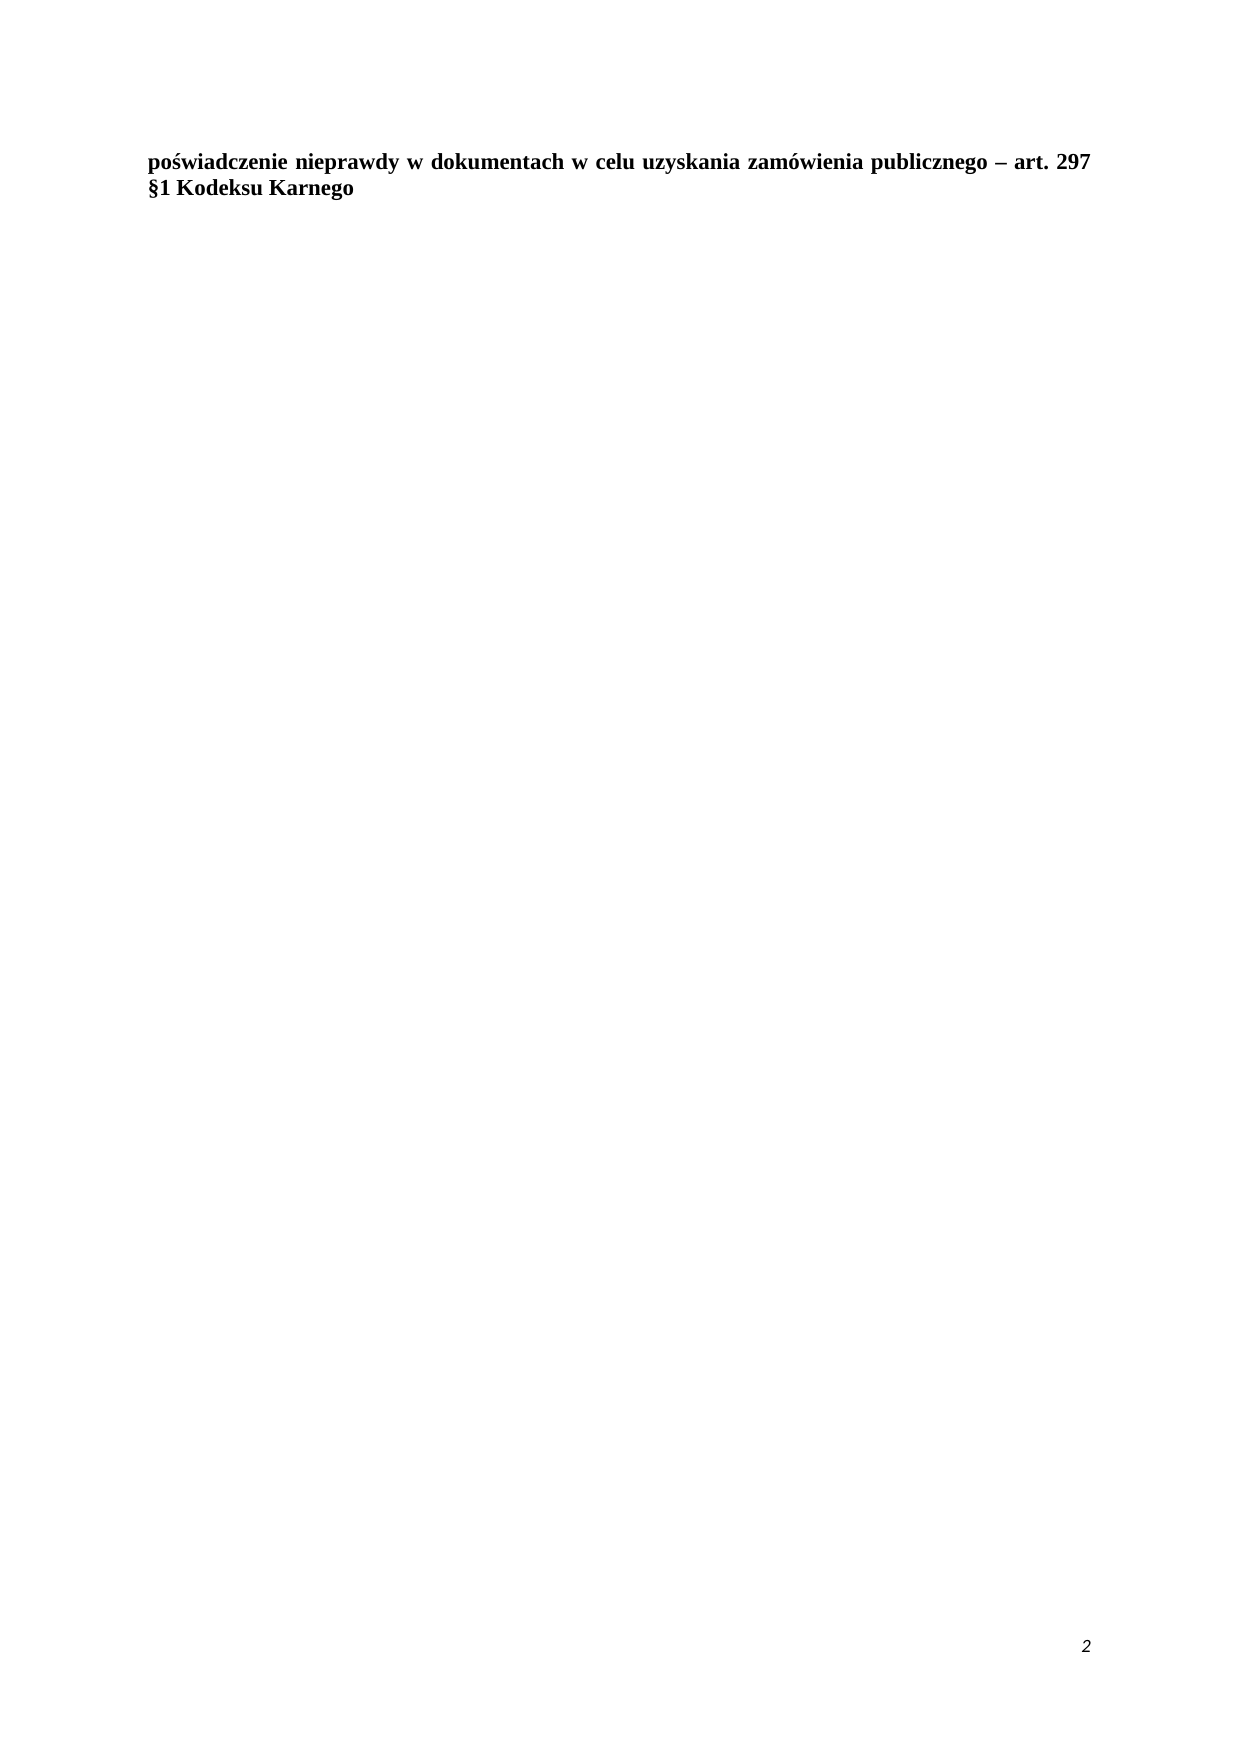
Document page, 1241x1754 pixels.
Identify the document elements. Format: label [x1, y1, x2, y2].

text [148, 148, 1092, 200]
